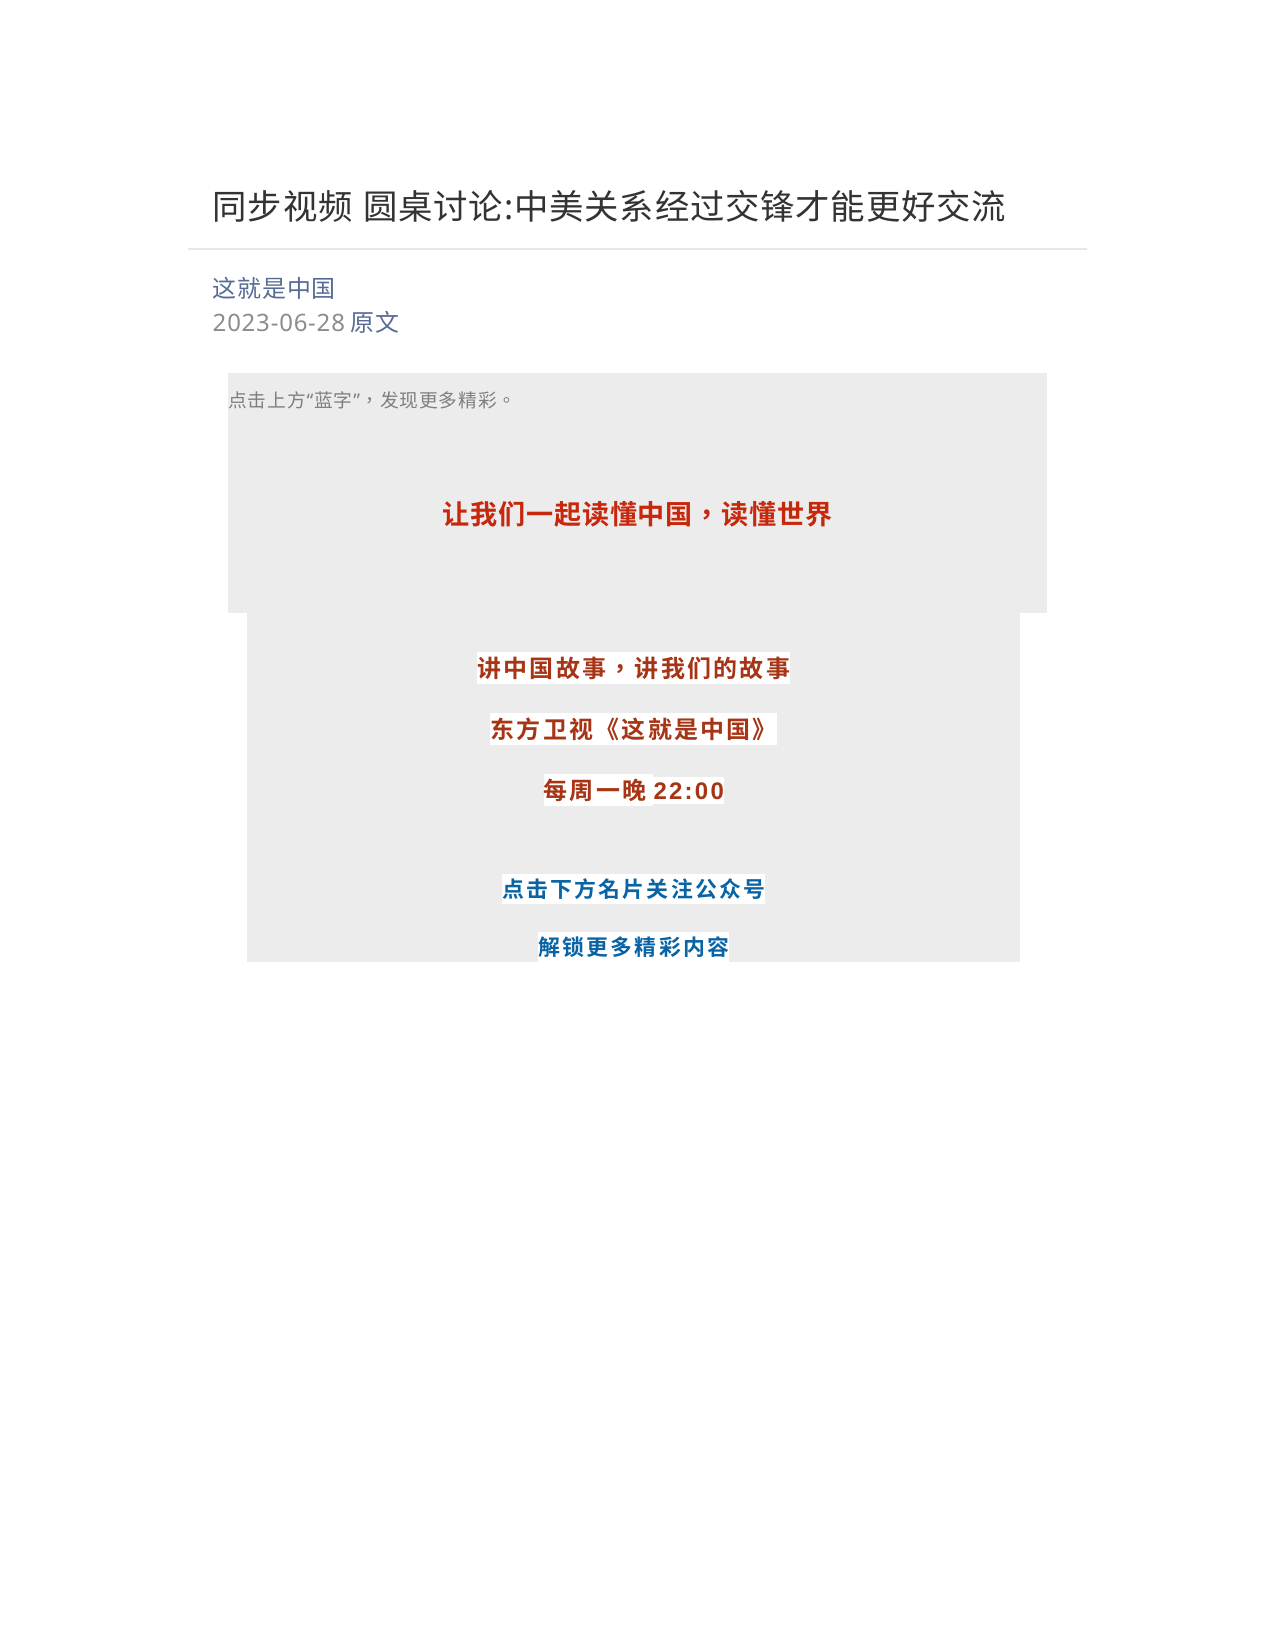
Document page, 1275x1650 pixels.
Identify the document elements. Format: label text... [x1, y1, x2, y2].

text 点击下方名片关注公众号 [247, 854, 1020, 904]
list 这就是中国 [212, 272, 1062, 304]
text 东方卫视《这就是中国》 [247, 692, 1020, 745]
text 每周一晚22:00 [247, 753, 1020, 806]
text 让我们一起读懂中国，读懂世界 [228, 493, 1047, 533]
text 点击上方“蓝字”，发现更多精彩。 [228, 373, 1047, 413]
text 2023-06-28原文 发表于 [212, 304, 1062, 338]
title 同步视频 圆桌讨论:中美关系经过交锋才能更好交流 [187, 150, 1087, 250]
text 讲中国故事，讲我们的故事 [247, 631, 1020, 684]
text 解锁更多精彩内容 [247, 912, 1020, 962]
